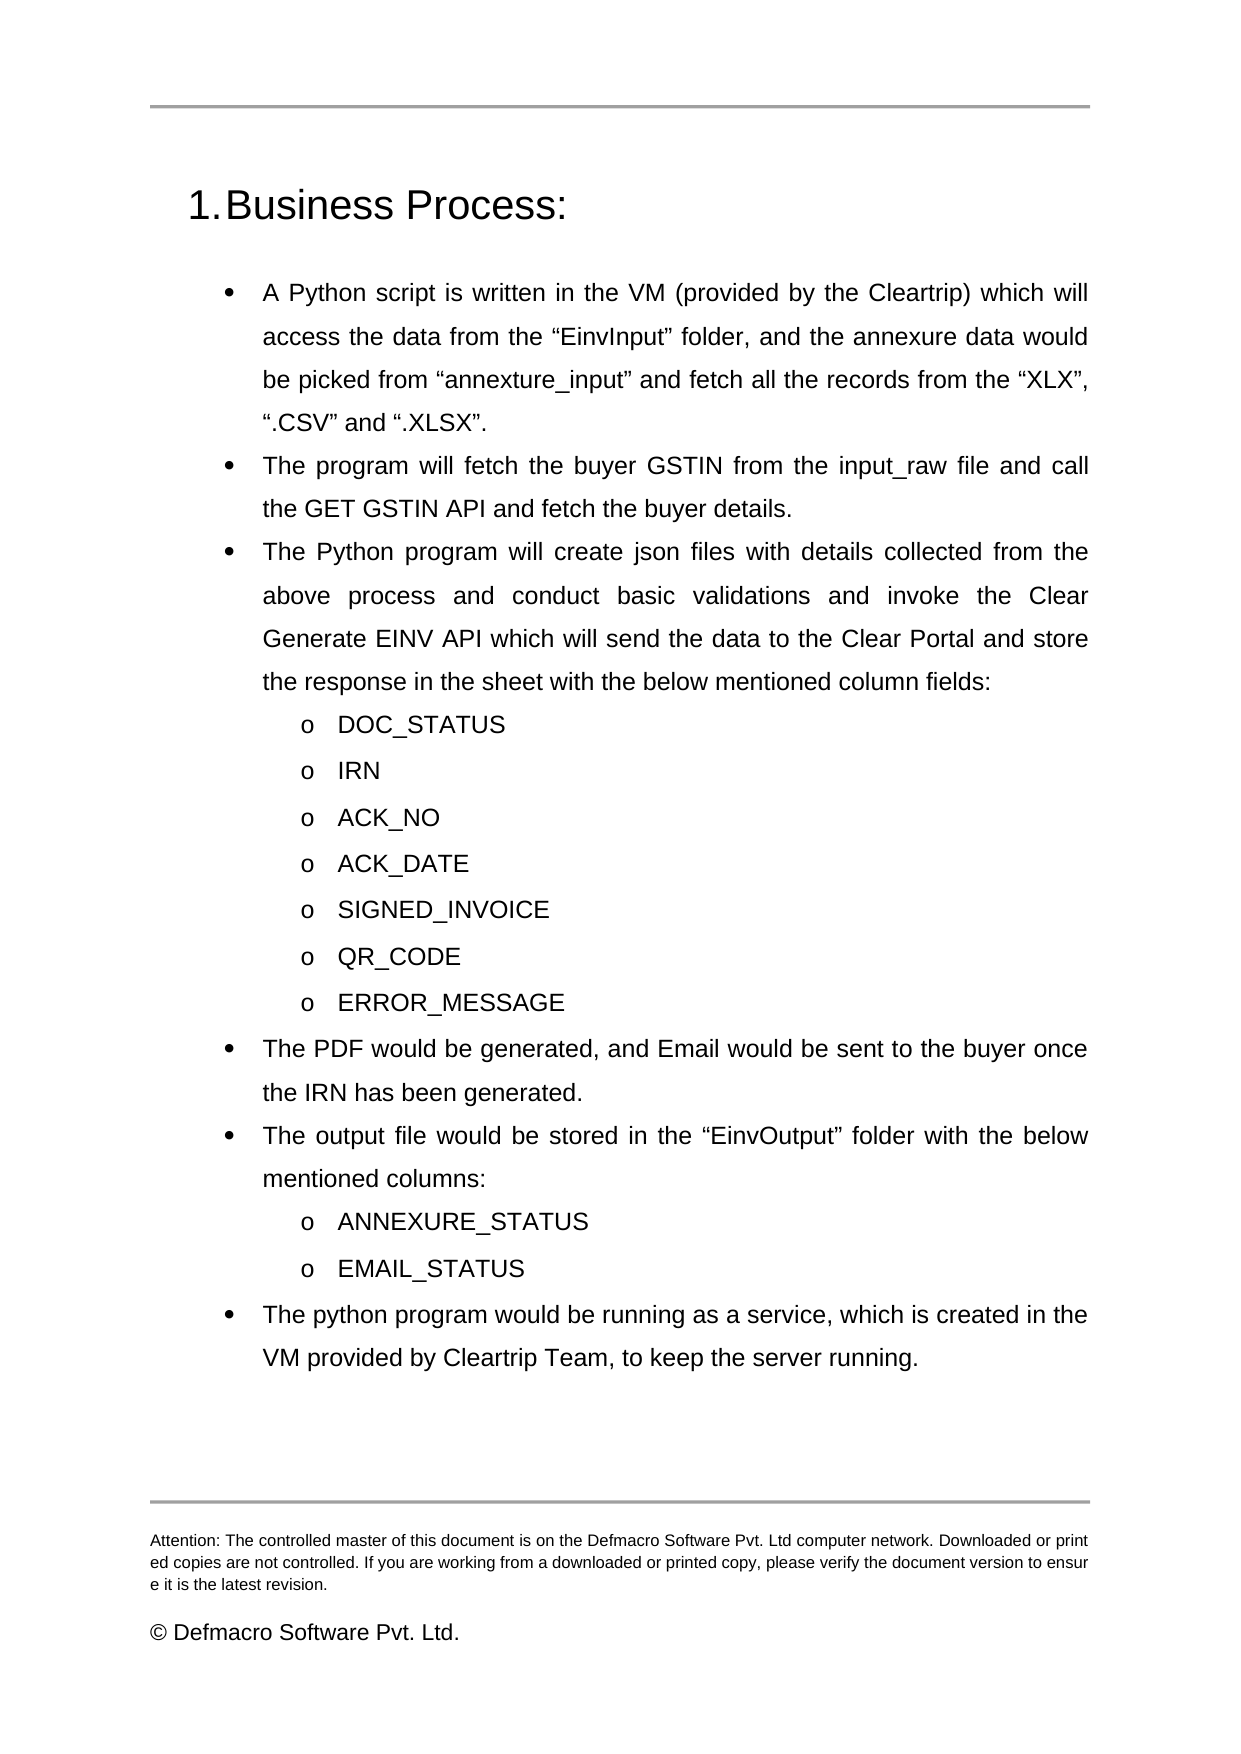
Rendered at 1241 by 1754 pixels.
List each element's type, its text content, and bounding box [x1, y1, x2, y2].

list ACK_DATE [300, 849, 1090, 880]
list ANNEXURE_STATUS [300, 1207, 1090, 1238]
list Business Process: [187, 180, 1090, 228]
list The output file would be stored in the “EinvOutput” folder with the below mentioned columns: [225, 1121, 1090, 1193]
list SIGNED_INVOICE [300, 895, 1090, 926]
list EMAIL_STATUS [300, 1253, 1090, 1284]
list ERROR_MESSAGE [300, 988, 1090, 1019]
list DOC_STATUS [300, 710, 1090, 741]
list IRN [300, 756, 1090, 787]
list The PDF would be generated, and Email would be sent to the buyer once the IRN has been generated. [225, 1034, 1090, 1106]
list A Python script is written in the VM (provided by the Cleartrip) which will access the data from the “EinvInput” folder, and the annexure data would be picked from “annexture_input” and fetch all the records from the “XLX”, “.CSV” and “.XLSX”. [225, 278, 1090, 437]
list QR_CODE [300, 942, 1090, 973]
list The program will fetch the buyer GSTIN from the input_raw file and call the GET GSTIN API and fetch the buyer details. [225, 451, 1090, 523]
list The Python program will create json files with details collected from the above process and conduct basic validations and invoke the Clear Generate EINV API which will send the data to the Clear Portal and store the response in the sheet with the below mentioned column fields: [225, 537, 1090, 696]
list ACK_NO [300, 803, 1090, 834]
list The python program would be running as a service, which is created in the VM provided by Cleartrip Team, to keep the server running. [225, 1300, 1090, 1372]
